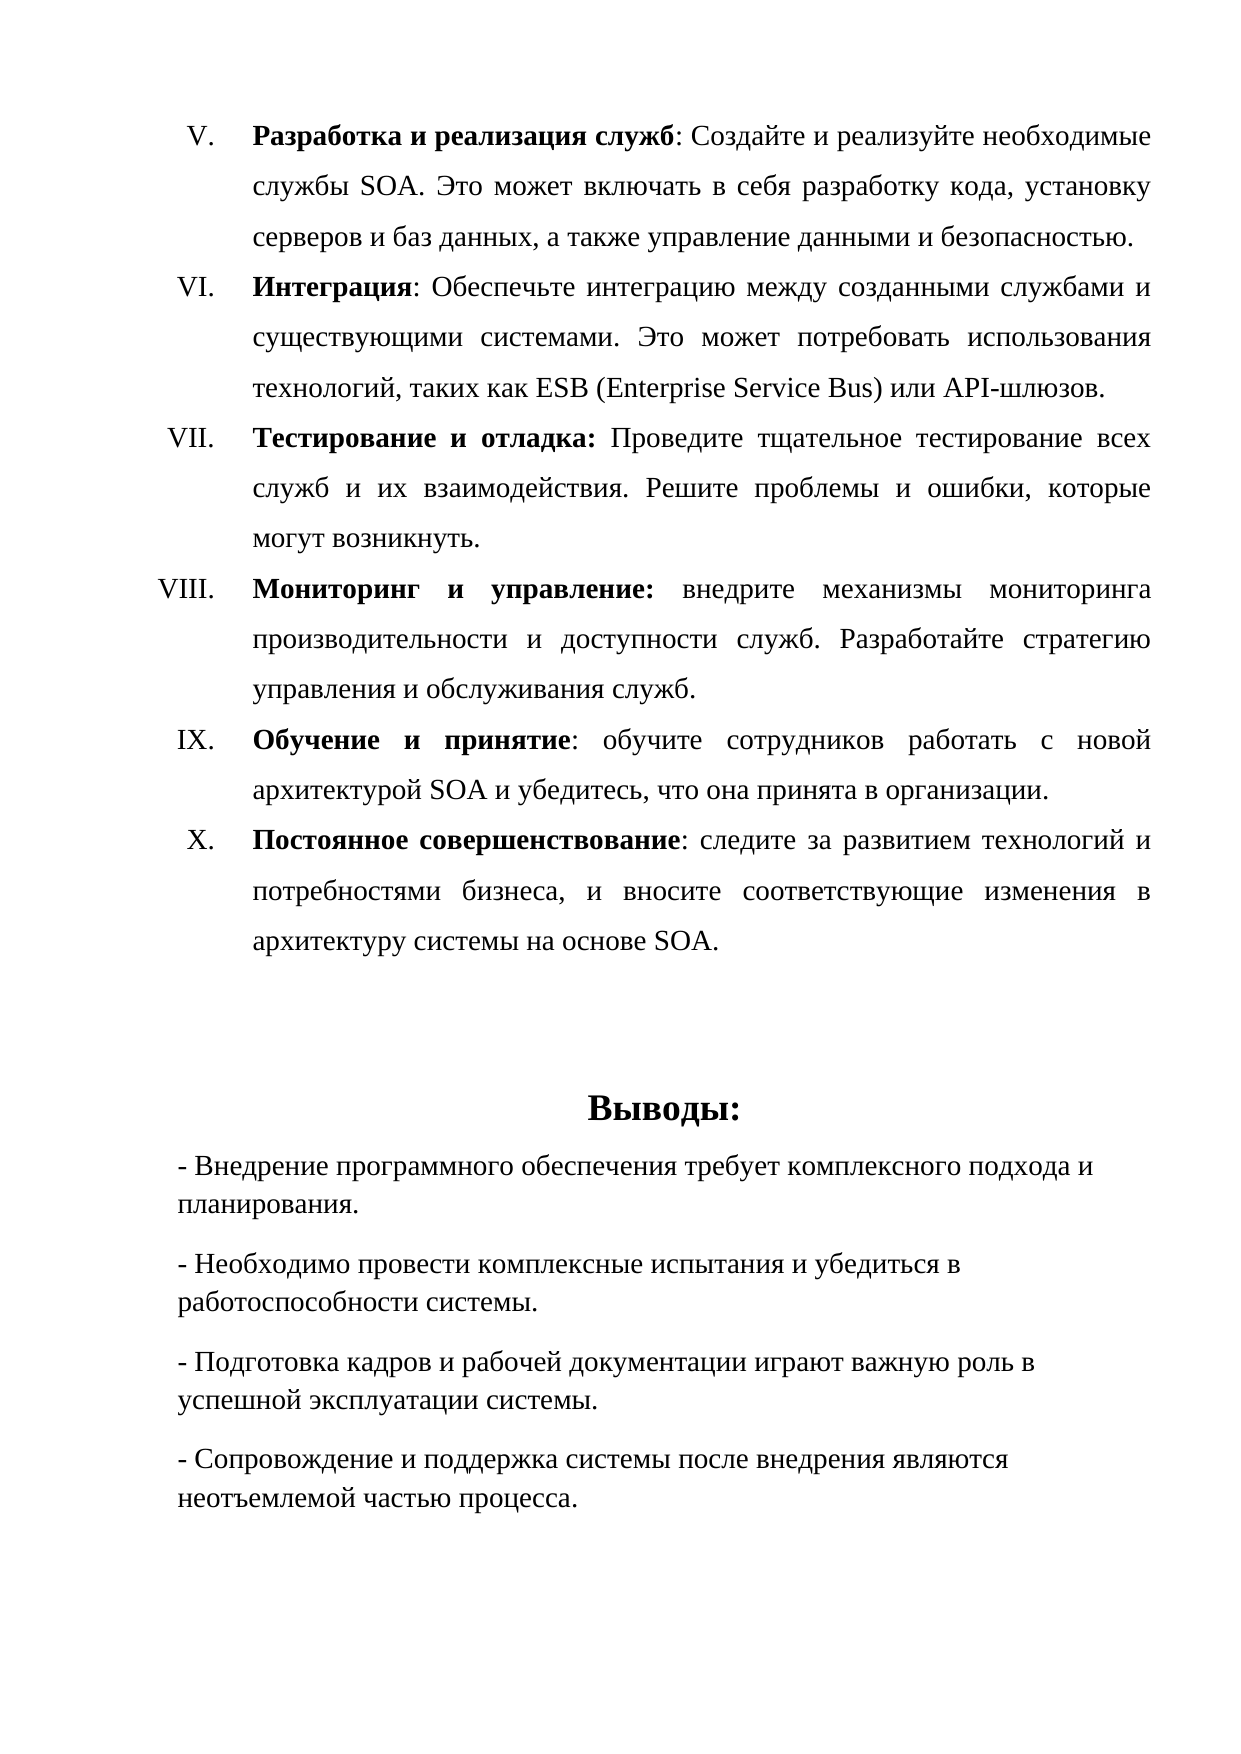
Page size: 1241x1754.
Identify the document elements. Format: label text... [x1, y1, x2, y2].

list Обучение и принятие: обучите сотрудников работать с новой архитектурой SOA и убедитесь, что она принята в организации. [215, 722, 1152, 806]
list Постоянное совершенствование: следите за развитием технологий и потребностями бизнеса, и вносите соответствующие изменения в архитектуру системы на основе SOA. [215, 822, 1152, 957]
list Тестирование и отладка: Проведите тщательное тестирование всех служб и их взаимодействия. Решите проблемы и ошибки, которые могут возникнуть. [215, 420, 1152, 554]
list Мониторинг и управление: внедрите механизмы мониторинга производительности и доступности служб. Разработайте стратегию управления и обслуживания служб. [215, 571, 1152, 705]
list Разработка и реализация служб: Создайте и реализуйте необходимые службы SOA. Это может включать в себя разработку кода, установку серверов и баз данных, а также управление данными и безопасностью. [215, 118, 1152, 252]
text - Сопровождение и поддержка системы после внедрения являются неотъемлемой частью процесса. [177, 1442, 1152, 1514]
text - Подготовка кадров и рабочей документации играют важную роль в успешной эксплуатации системы. [177, 1344, 1152, 1416]
list Интеграция: Обеспечьте интеграцию между созданными службами и существующими системами. Это может потребовать использования технологий, таких как ESB (Enterprise Service Bus) или API-шлюзов. [215, 269, 1152, 403]
text Выводы: [177, 1086, 1152, 1129]
text - Необходимо провести комплексные испытания и убедиться в работоспособности системы. [177, 1246, 1152, 1318]
text - Внедрение программного обеспечения требует комплексного подхода и планирования. [177, 1148, 1152, 1220]
